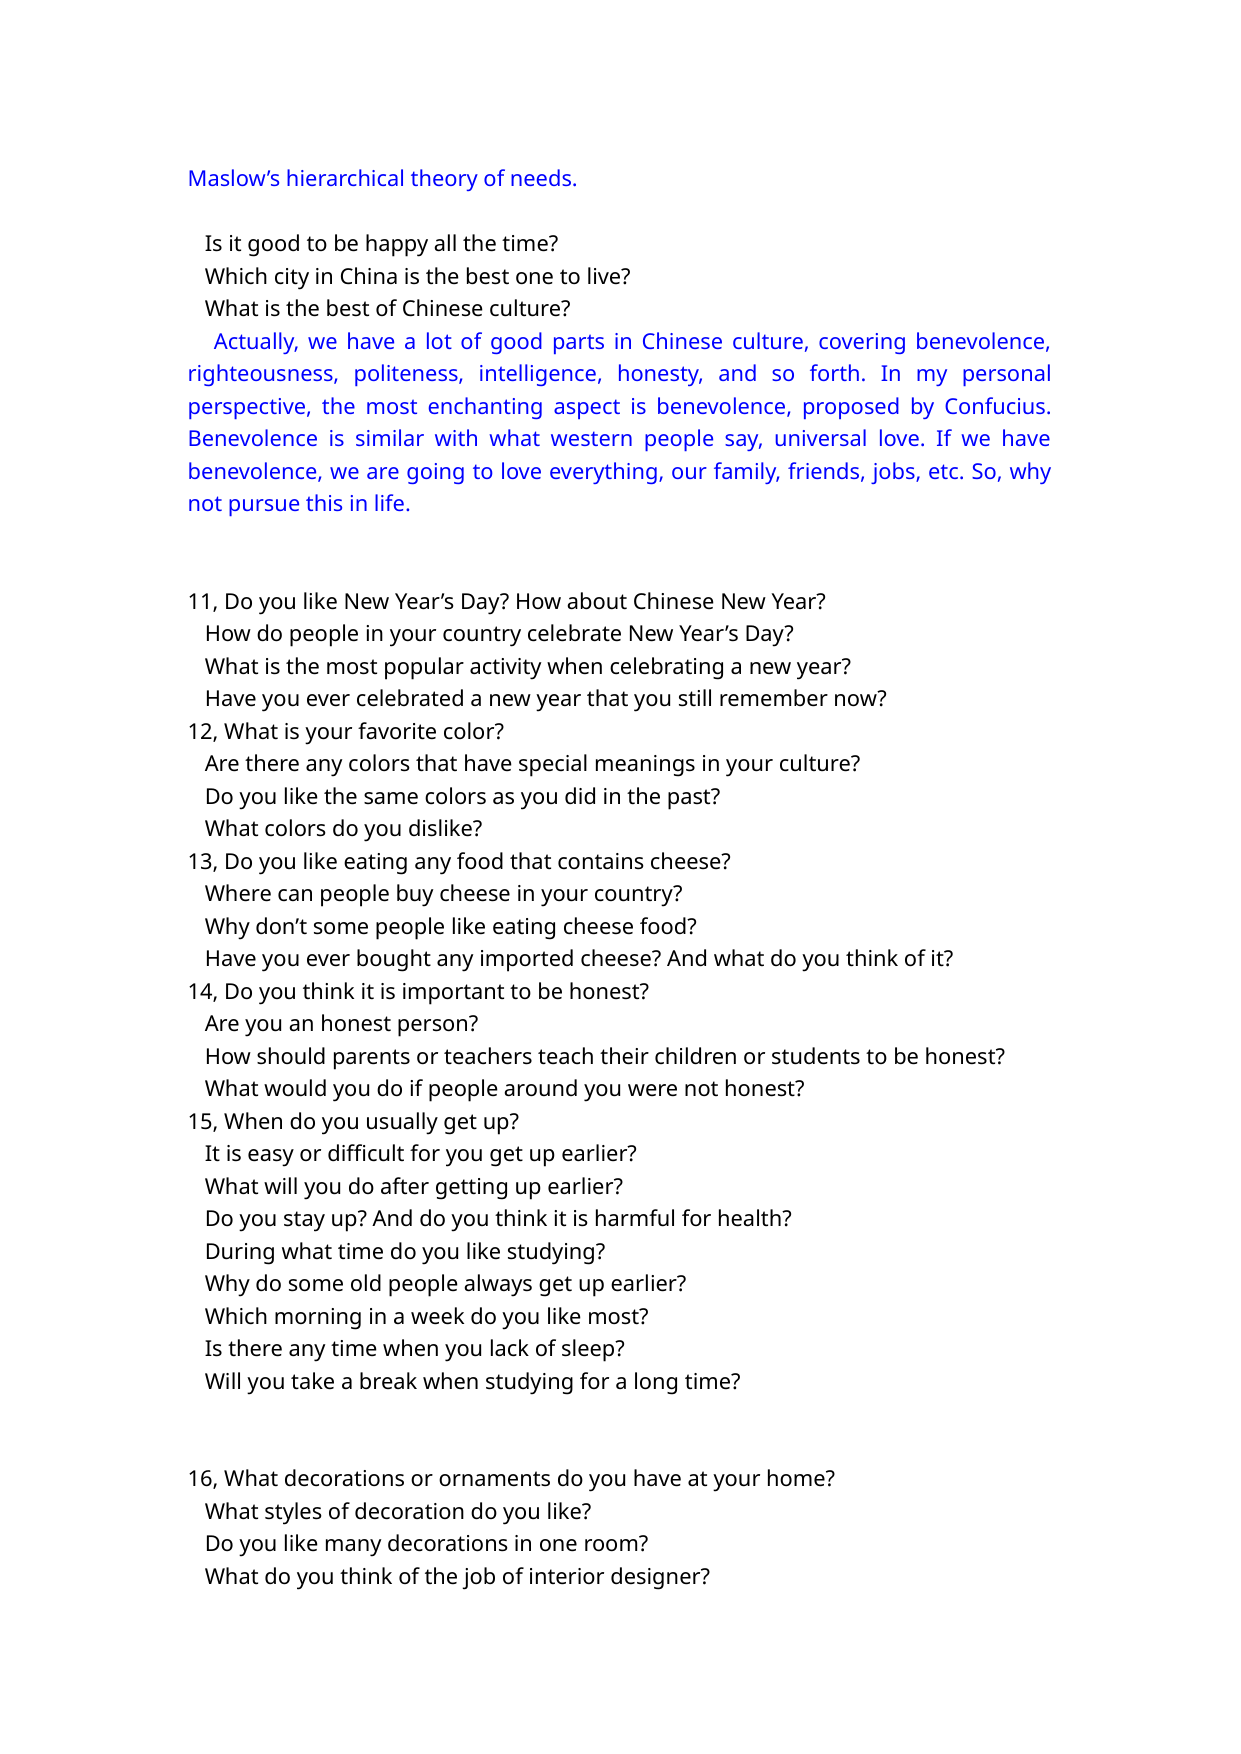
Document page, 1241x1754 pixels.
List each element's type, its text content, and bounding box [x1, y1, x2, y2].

text How should parents or teachers teach their children or students to be honest? [187, 1039, 1053, 1072]
text 13, Do you like eating any food that contains cheese? [187, 844, 1053, 877]
text Actually, we have a lot of good parts in Chinese culture, covering benevolence, righteousness, politeness, intelligence, honesty, and so forth. In my personal perspective, the most enchanting aspect is benevolence, proposed by Confucius. Benevolence is similar with what western people say, universal love. If we have benevolence, we are going to love everything, our family, friends, jobs, etc. So, why not pursue this in life. [187, 324, 1053, 519]
text Are you an honest person? [187, 1007, 1053, 1039]
text What do you think of the job of interior designer? [187, 1559, 1053, 1592]
text Have you ever celebrated a new year that you still remember now? [187, 682, 1053, 714]
text 12, What is your favorite color? [187, 714, 1053, 747]
text It is easy or difficult for you get up earlier? [187, 1137, 1053, 1169]
text Which morning in a week do you like most? [187, 1299, 1053, 1332]
text What is the best of Chinese culture? [187, 292, 1053, 324]
text Do you stay up? And do you think it is harmful for health? [187, 1202, 1053, 1234]
text Why don’t some people like eating cheese food? [187, 909, 1053, 942]
text Have you ever bought any imported cheese? And what do you think of it? [187, 942, 1053, 974]
text How do people in your country celebrate New Year’s Day? [187, 617, 1053, 649]
text Why do some old people always get up earlier? [187, 1267, 1053, 1299]
text Are there any colors that have special meanings in your culture? [187, 747, 1053, 779]
text What colors do you dislike? [187, 812, 1053, 844]
text What would you do if people around you were not honest? [187, 1072, 1053, 1104]
text Which city in China is the best one to live? [187, 259, 1053, 292]
text What styles of decoration do you like? [187, 1494, 1053, 1527]
text 16, What decorations or ornaments do you have at your home? [187, 1462, 1053, 1494]
text Where can people buy cheese in your country? [187, 877, 1053, 909]
text 15, When do you usually get up? [187, 1104, 1053, 1137]
text Will you take a break when studying for a long time? [187, 1364, 1053, 1397]
text 11, Do you like New Year’s Day? How about Chinese New Year? [187, 584, 1053, 617]
text Is there any time when you lack of sleep? [187, 1332, 1053, 1364]
text What is the most popular activity when celebrating a new year? [187, 649, 1053, 682]
text Do you like many decorations in one room? [187, 1527, 1053, 1559]
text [187, 162, 1053, 194]
text Do you like the same colors as you did in the past? [187, 779, 1053, 812]
text Is it good to be happy all the time? [187, 227, 1053, 259]
text 14, Do you think it is important to be honest? [187, 974, 1053, 1007]
text During what time do you like studying? [187, 1234, 1053, 1267]
text What will you do after getting up earlier? [187, 1169, 1053, 1202]
